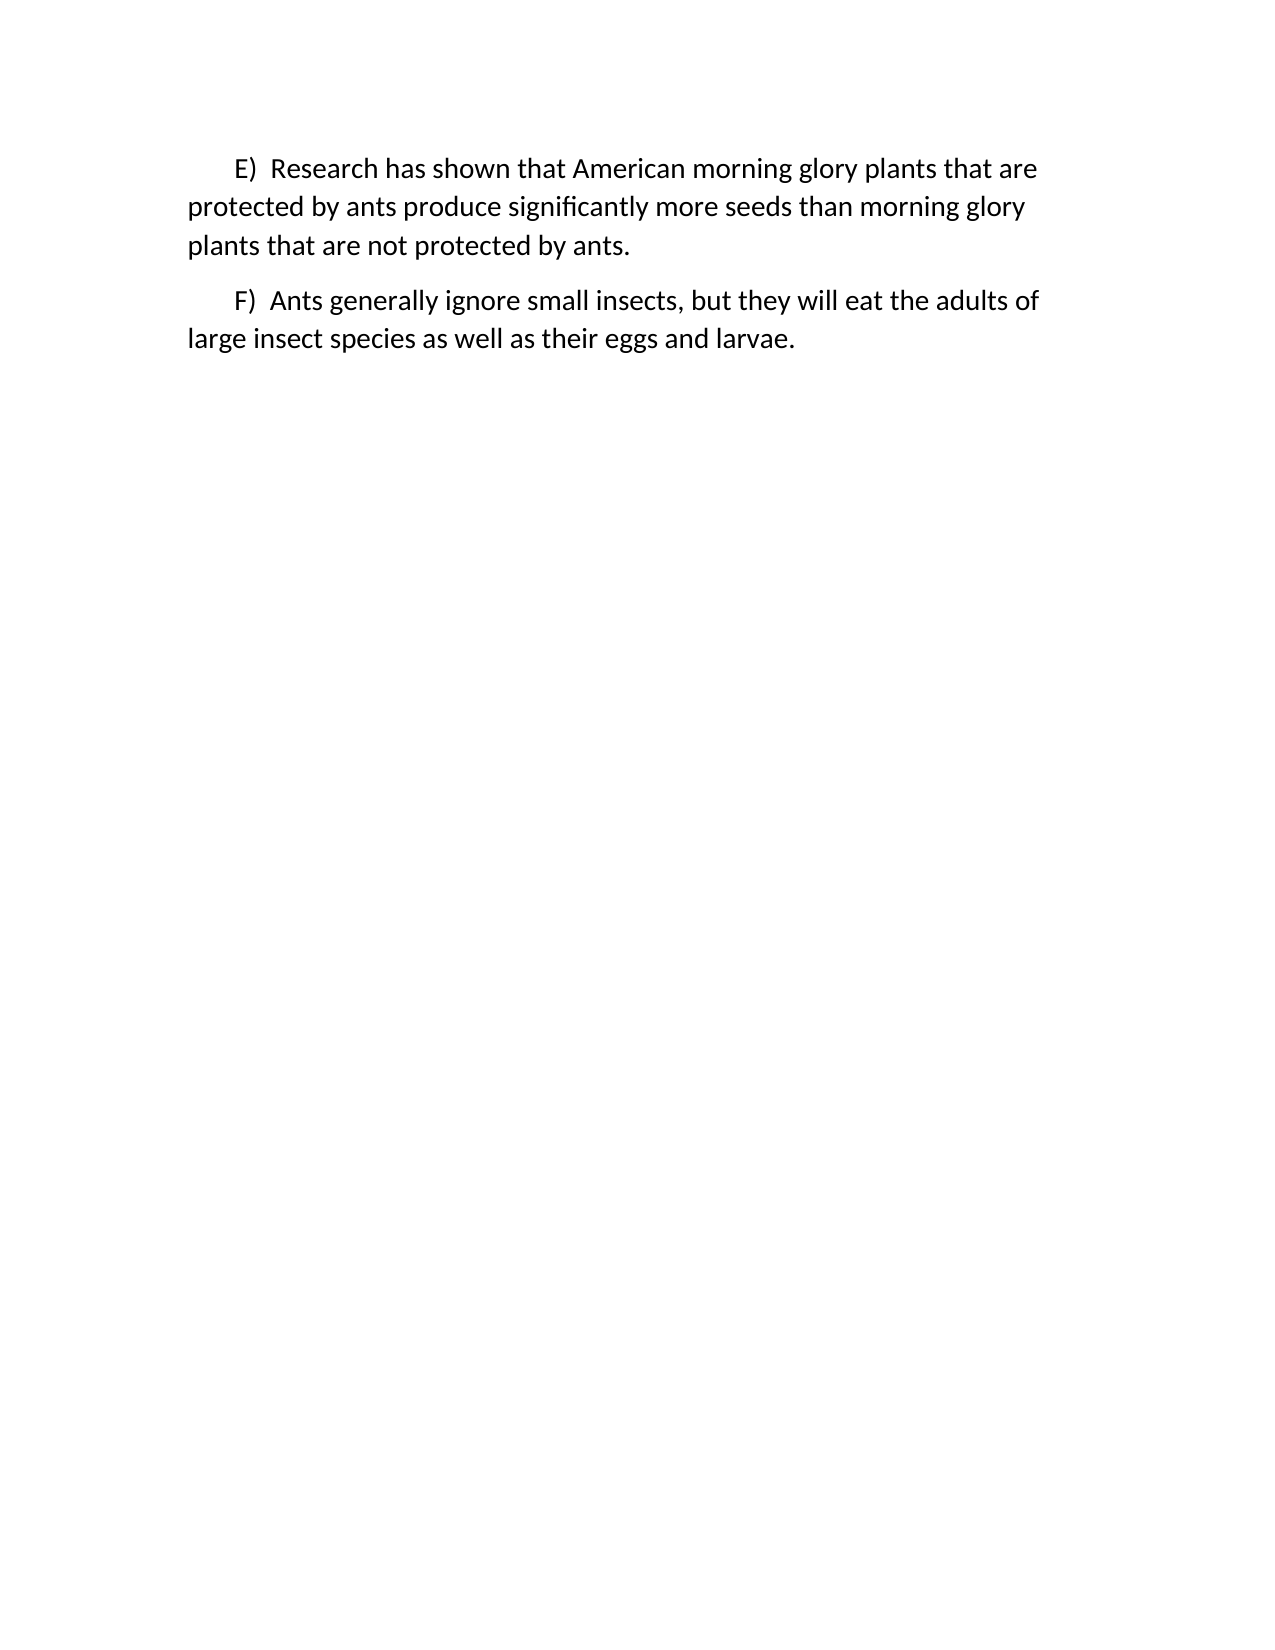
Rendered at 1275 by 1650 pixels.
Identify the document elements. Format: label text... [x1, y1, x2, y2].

text F) Ants generally ignore small insects, but they will eat the adults of large insect species as well as their eggs and larvae. [187, 282, 1087, 356]
text E) Research has shown that American morning glory plants that are protected by ants produce significantly more seeds than morning glory plants that are not protected by ants. [187, 150, 1087, 262]
